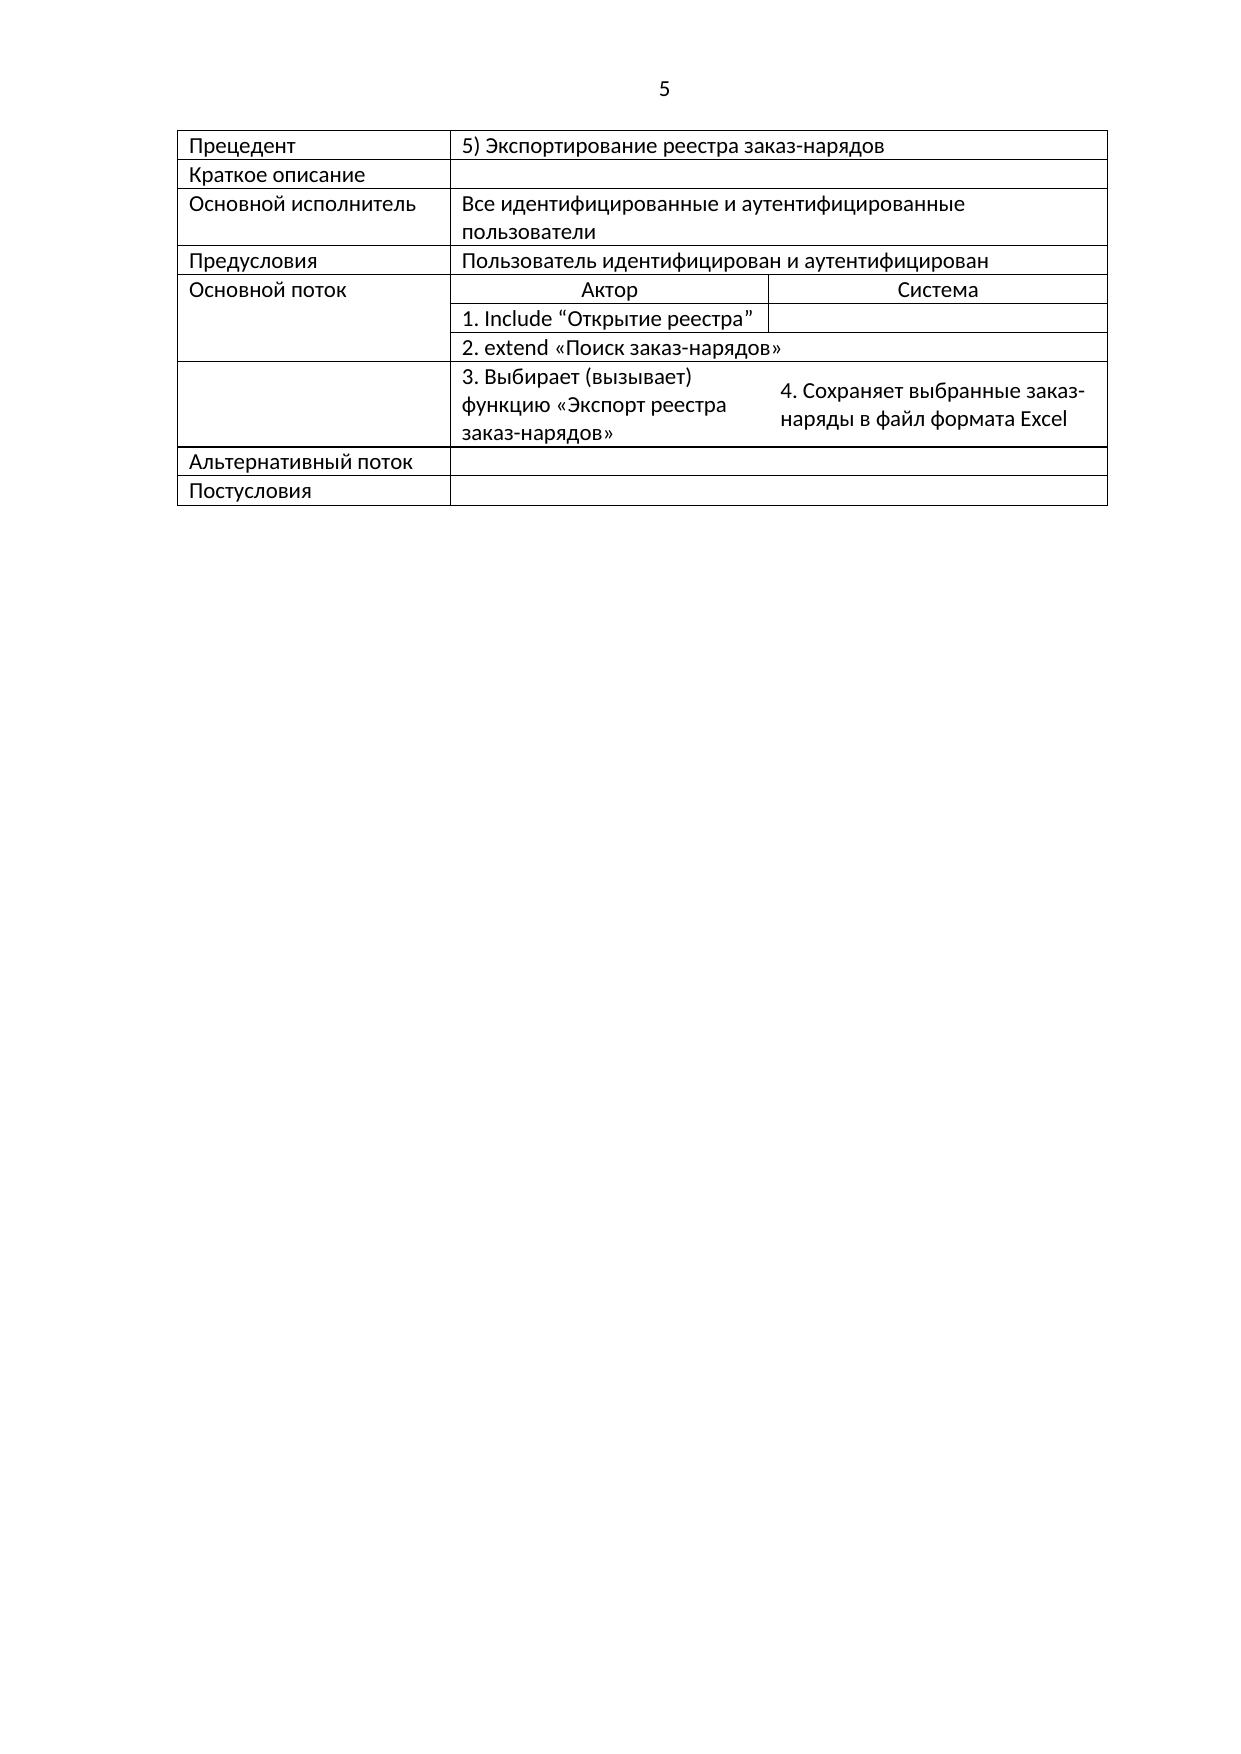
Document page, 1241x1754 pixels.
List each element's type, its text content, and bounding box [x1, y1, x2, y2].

table_cell [451, 160, 1107, 188]
table_cell Все идентифицированные и аутентифицированные пользователи [451, 189, 1107, 245]
table_cell Пользователь идентифицирован и аутентифицирован [451, 246, 1107, 274]
table_header Прецедент [178, 131, 450, 159]
table_cell Основной поток [178, 275, 450, 361]
table_cell [178, 362, 450, 446]
table_cell Актор [451, 275, 768, 303]
table_cell Постусловия [178, 476, 450, 504]
table_cell 1. Include “Открытие реестра” [451, 304, 768, 332]
table_cell 4. Сохраняет выбранные заказ-наряды в файл формата Excel [769, 362, 1107, 446]
table_cell [451, 448, 1107, 475]
table_cell [769, 304, 1107, 332]
table_cell Краткое описание [178, 160, 450, 188]
table_cell [451, 476, 1107, 504]
table_cell Предусловия [178, 246, 450, 274]
table_header 5) Экспортирование реестра заказ-нарядов [451, 131, 1107, 159]
table_cell Система [769, 275, 1107, 303]
table_cell 3. Выбирает (вызывает) функцию «Экспорт реестра заказ-нарядов» [451, 362, 769, 446]
table_cell 2. extend «Поиск заказ-нарядов» [451, 333, 1107, 361]
table_cell Основной исполнитель [178, 189, 450, 245]
table_cell Альтернативный поток [178, 448, 450, 475]
